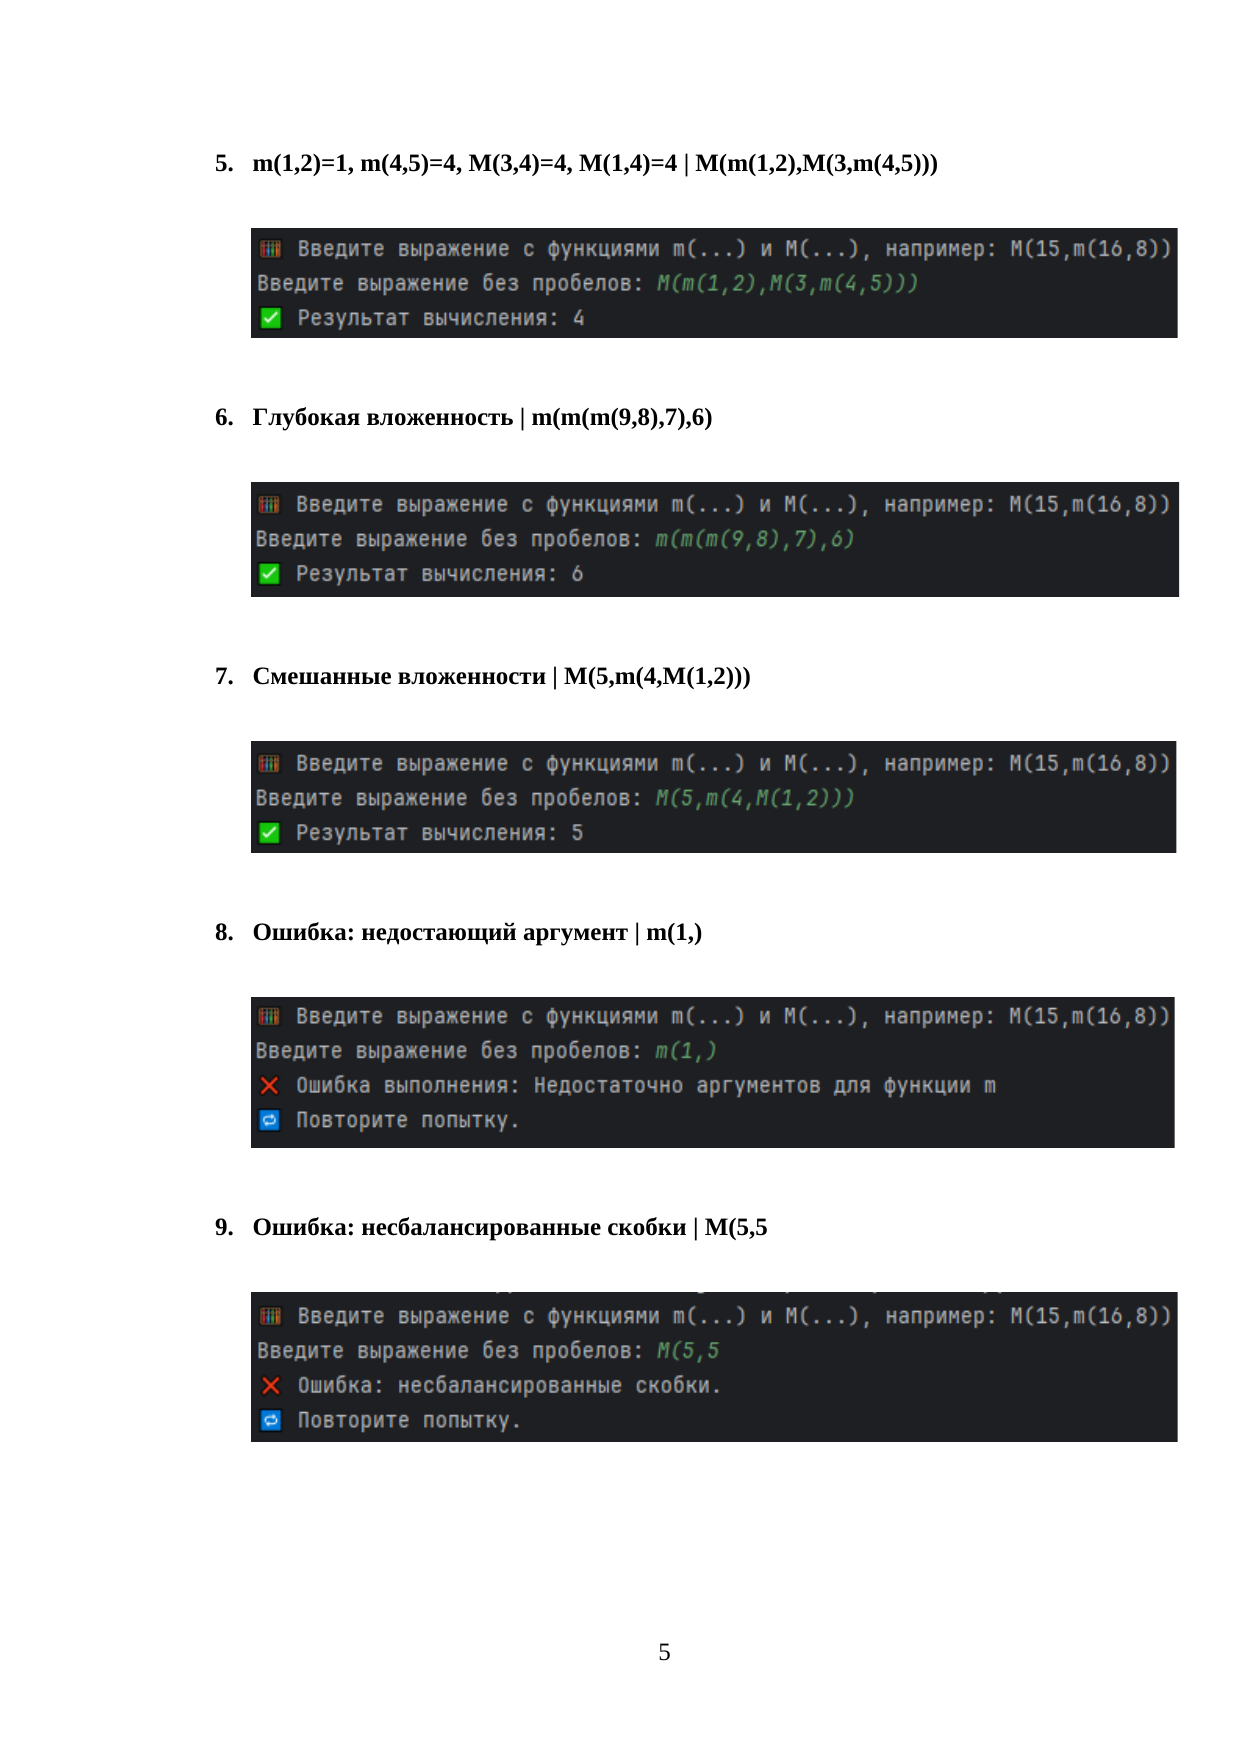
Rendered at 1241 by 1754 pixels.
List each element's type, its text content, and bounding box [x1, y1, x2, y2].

picture [251, 482, 1180, 597]
subtitle Глубокая вложенность | m(m(m(9,8),7),6) [215, 402, 1152, 431]
subtitle Ошибка: недостающий аргумент | m(1,) [215, 917, 1152, 946]
picture [251, 228, 1178, 338]
picture [251, 997, 1175, 1148]
picture [251, 1292, 1178, 1442]
subtitle Смешанные вложенности | M(5,m(4,M(1,2))) [215, 661, 1152, 690]
picture [251, 741, 1177, 853]
subtitle m(1,2)=1, m(4,5)=4, M(3,4)=4, M(1,4)=4 | M(m(1,2),M(3,m(4,5))) [215, 148, 1152, 176]
subtitle Ошибка: несбалансированные скобки | M(5,5 [215, 1212, 1152, 1241]
